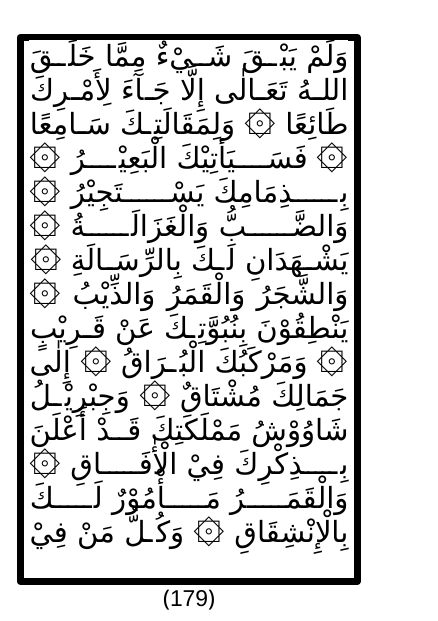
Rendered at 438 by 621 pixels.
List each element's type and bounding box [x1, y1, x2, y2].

text [29, 40, 348, 549]
